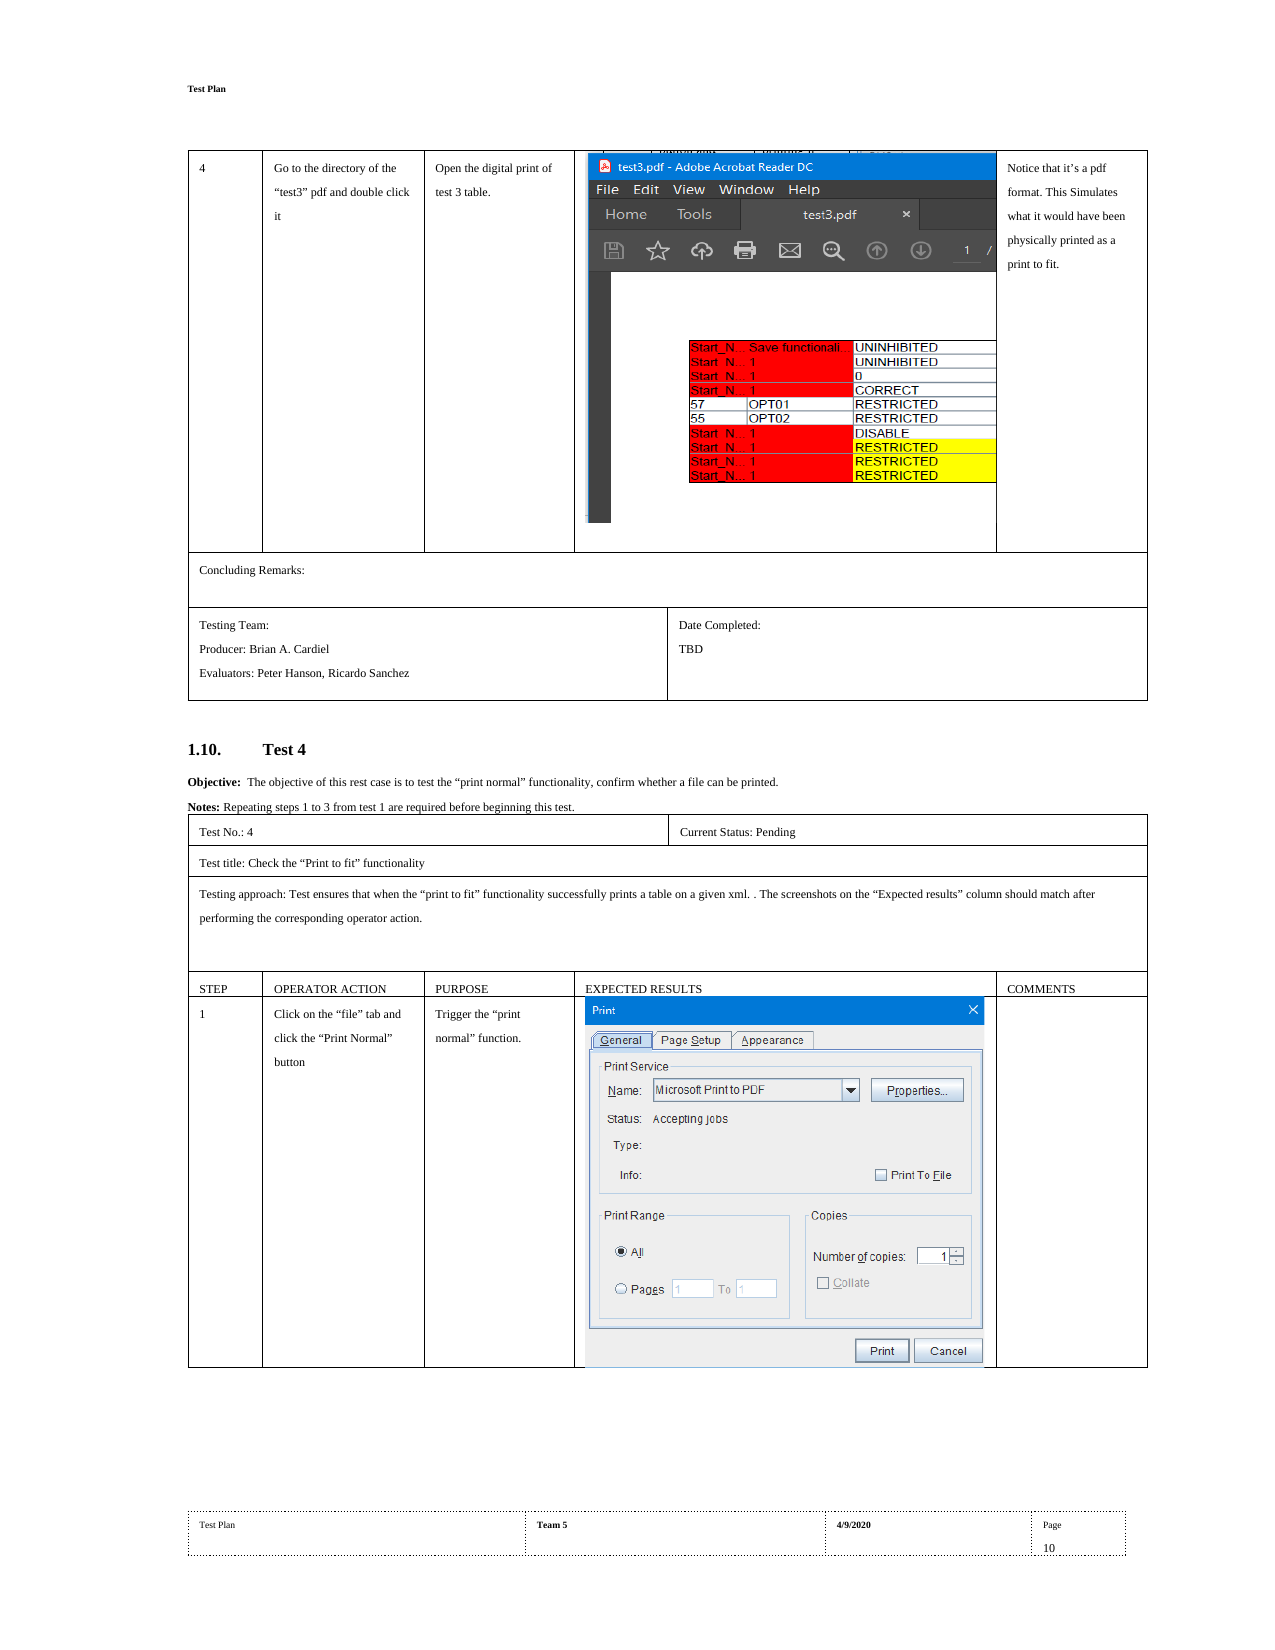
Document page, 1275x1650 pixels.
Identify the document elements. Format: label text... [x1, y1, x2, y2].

table_cell Testing approach: Test ensures that when the “print to fit” functionality successfully prints a table on a given xml. . The screenshots on the “Expected results” column should match after performing the corresponding operator action. [189, 877, 1147, 971]
table_cell STEP [189, 972, 262, 996]
table_cell Test title: Check the “Print to fit” functionality [189, 846, 1147, 876]
table_cell [575, 997, 585, 1367]
text Objective: The objective of this rest case is to test the “print normal” functionality, confirm whether a file can be printed. [187, 766, 1125, 789]
table_cell Go to the directory of the “test3” pdf and double click it [263, 151, 424, 552]
table_cell PURPOSE [425, 972, 574, 996]
table_cell [997, 997, 1147, 1367]
table_cell Notice that it’s a pdf format. This Simulates what it would have been physically printed as a print to fit. [997, 151, 1147, 552]
picture [585, 151, 997, 523]
table_cell Click on the “file” tab and click the “Print Normal” button [263, 997, 424, 1367]
table_cell 1 [189, 997, 262, 1367]
table_header Test No.: 4 [189, 815, 668, 845]
table_cell COMMENTS [997, 972, 1147, 996]
table_cell Open the digital print of test 3 table. [425, 151, 574, 552]
subtitle Test 4 [187, 726, 1125, 759]
table_cell EXPECTED RESULTS [575, 972, 996, 996]
table_cell OPERATOR ACTION [263, 972, 424, 996]
table_cell Testing Team: Producer: Brian A. Cardiel Evaluators: Peter Hanson, Ricardo Sanchez [189, 608, 667, 699]
table_cell Concluding Remarks: [189, 553, 1147, 607]
table_header Current Status: Pending [669, 815, 1147, 845]
table_cell Trigger the “print normal” function. [425, 997, 574, 1367]
table_cell [985, 997, 996, 1367]
picture [585, 996, 985, 1368]
table_cell Date Completed: TBD [668, 608, 1147, 699]
table_cell 4 [189, 151, 262, 552]
text Notes: Repeating steps 1 to 3 from test 1 are required before beginning this test. [187, 789, 1125, 814]
table_cell [575, 151, 996, 552]
